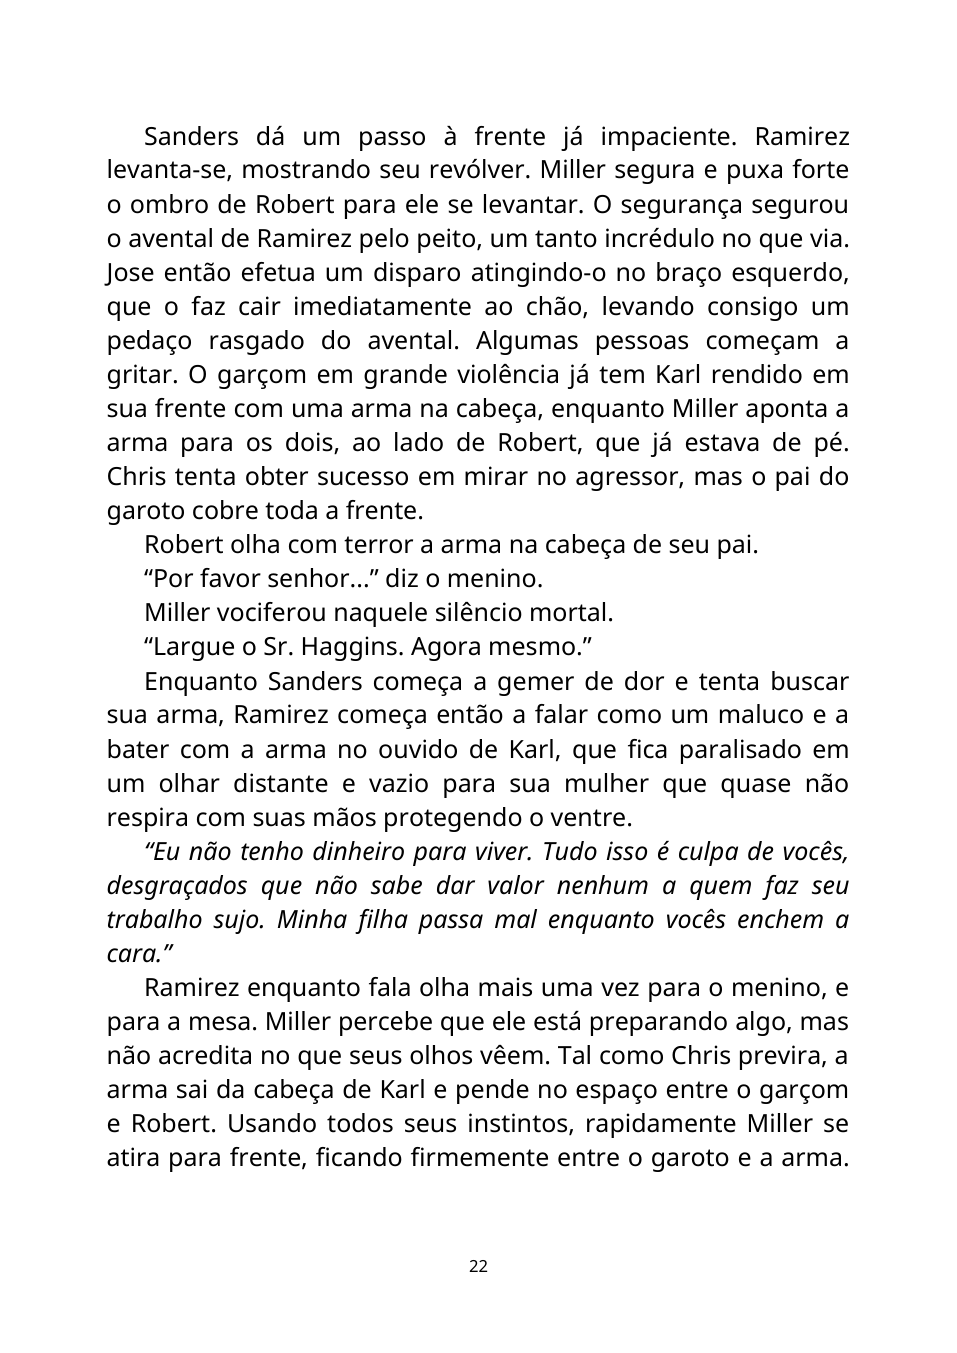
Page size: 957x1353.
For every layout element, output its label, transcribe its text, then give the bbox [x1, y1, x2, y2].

text Enquanto Sanders começa a gemer de dor e tenta buscar sua arma, Ramirez começa então a falar como um maluco e a bater com a arma no ouvido de Karl, que fica paralisado em um olhar distante e vazio para sua mulher que quase não respira com suas mãos protegendo o ventre. [106, 663, 850, 833]
text “Largue o Sr. Haggins. Agora mesmo.” [106, 629, 850, 663]
text Robert olha com terror a arma na cabeça de seu pai. [106, 527, 850, 561]
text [106, 970, 850, 1174]
text “Por favor senhor...” diz o menino. [106, 561, 850, 595]
text “Eu não tenho dinheiro para viver. Tudo isso é culpa de vocês, desgraçados que não sabe dar valor nenhum a quem faz seu trabalho sujo. Minha filha passa mal enquanto vocês enchem a cara.” [106, 833, 850, 970]
text Sanders dá um passo à frente já impaciente. Ramirez levanta-se, mostrando seu revólver. Miller segura e puxa forte o ombro de Robert para ele se levantar. O segurança segurou o avental de Ramirez pelo peito, um tanto incrédulo no que via. Jose então efetua um disparo atingindo-o no braço esquerdo, que o faz cair imediatamente ao chão, levando consigo um pedaço rasgado do avental. Algumas pessoas começam a gritar. O garçom em grande violência já tem Karl rendido em sua frente com uma arma na cabeça, enquanto Miller aponta a arma para os dois, ao lado de Robert, que já estava de pé. Chris tenta obter sucesso em mirar no agressor, mas o pai do garoto cobre toda a frente. [106, 118, 850, 527]
text Miller vociferou naquele silêncio mortal. [106, 595, 850, 629]
